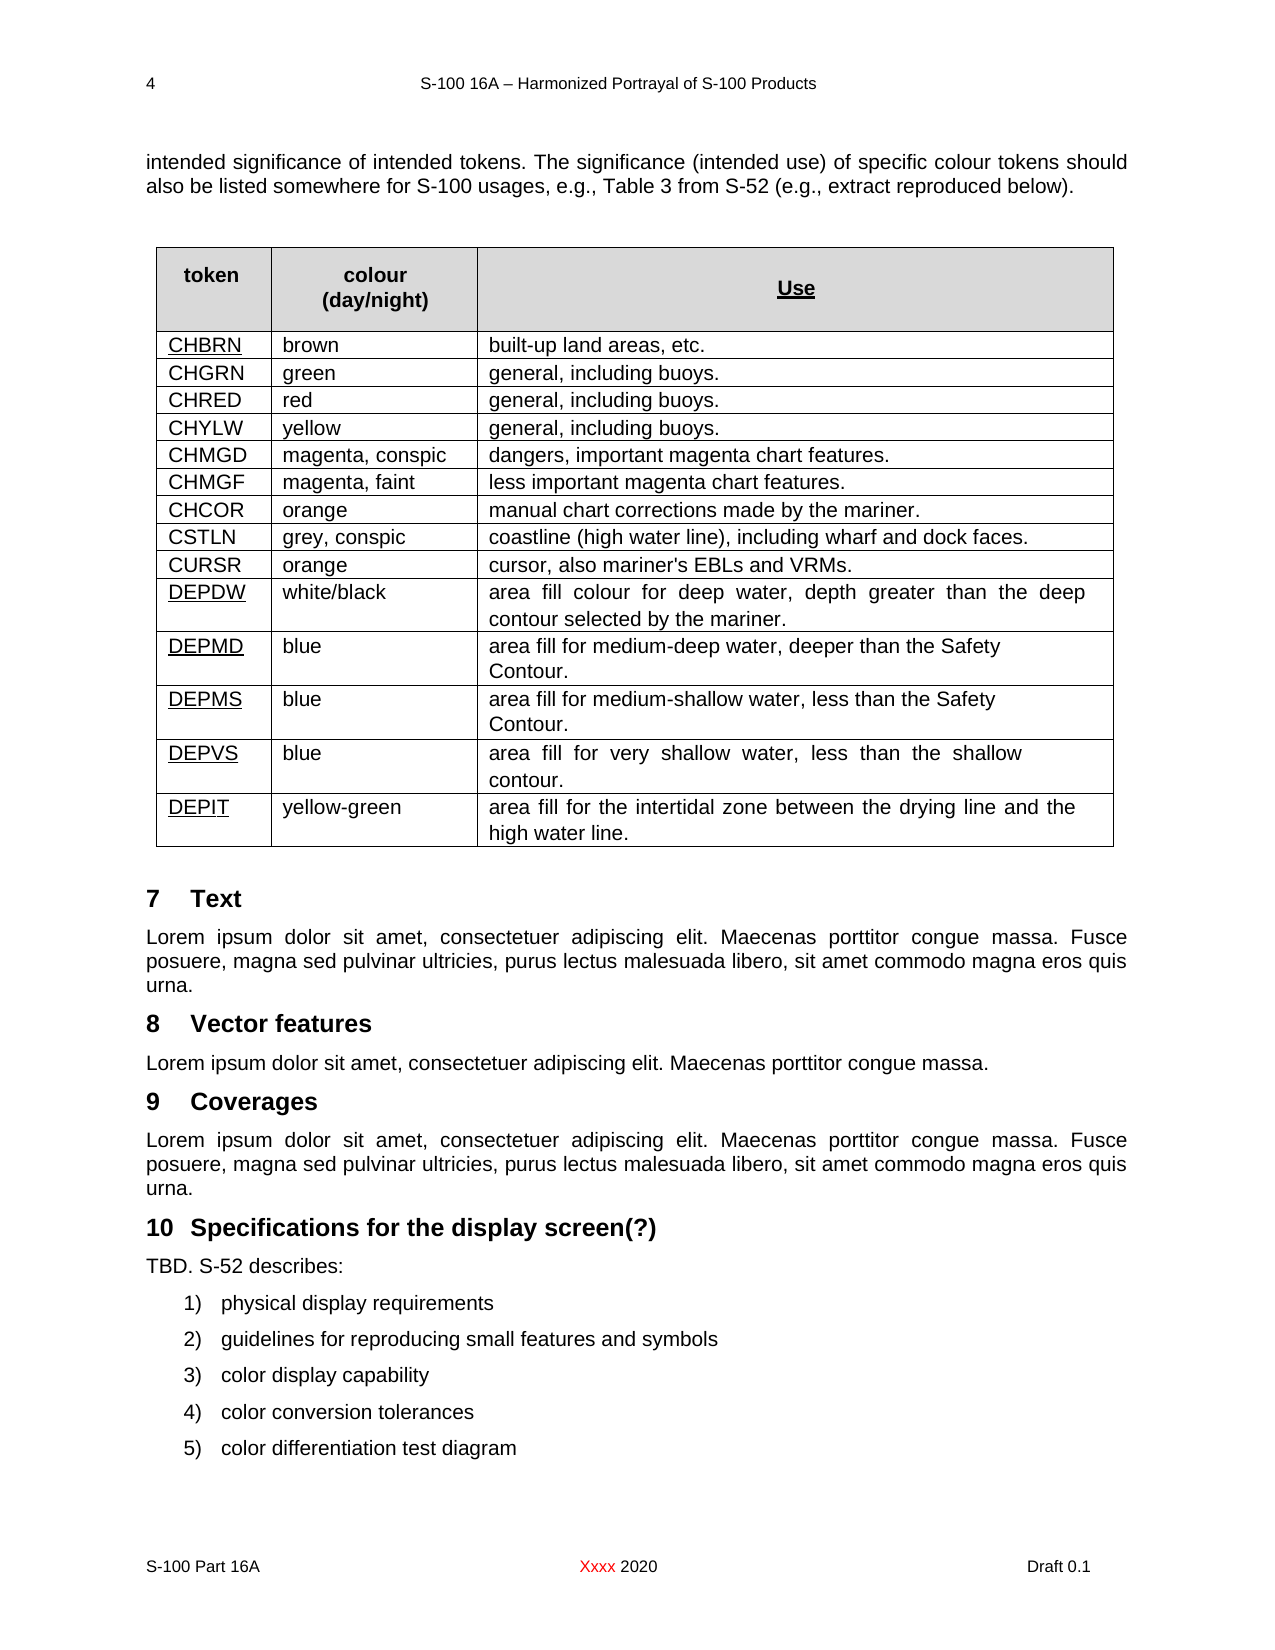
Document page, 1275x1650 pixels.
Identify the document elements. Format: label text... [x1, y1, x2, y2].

text Lorem ipsum dolor sit amet, consectetuer adipiscing elit. Maecenas porttitor congue massa. [146, 1051, 1129, 1074]
table_cell area fill for the intertidal zone between the drying line and the high water line. [478, 794, 1113, 846]
table_cell DEPMS [157, 686, 271, 739]
list physical display requirements [183, 1290, 1129, 1314]
text Lorem ipsum dolor sit amet, consectetuer adipiscing elit. Maecenas porttitor congue massa. Fusce posuere, magna sed pulvinar ultricies, purus lectus malesuada libero, sit amet commodo magna eros quis urna. [146, 1128, 1129, 1200]
table_cell area fill colour for deep water, depth greater than the deep contour selected by the mariner. [478, 579, 1113, 631]
text TBD. S-52 describes: [146, 1254, 1129, 1278]
table_cell blue [272, 686, 477, 739]
table_cell CSTLN [157, 524, 271, 550]
subtitle Coverages [146, 1087, 1129, 1116]
table_cell CHCOR [157, 496, 271, 523]
table_cell area fill for medium-shallow water, less than the Safety Contour. [478, 686, 1113, 739]
table_cell white/black [272, 579, 477, 631]
table_cell yellow-green [272, 794, 477, 846]
table_cell CHGRN [157, 359, 271, 386]
table_header Use [478, 248, 1113, 331]
table_cell CHMGD [157, 441, 271, 468]
table_cell coastline (high water line), including wharf and dock faces. [478, 524, 1113, 550]
table_cell area fill for very shallow water, less than the shallow contour. [478, 740, 1113, 792]
table_cell green [272, 359, 477, 386]
table_cell DEPVS [157, 740, 271, 792]
table_cell general, including buoys. [478, 359, 1113, 386]
table_cell orange [272, 496, 477, 523]
text Lorem ipsum dolor sit amet, consectetuer adipiscing elit. Maecenas porttitor congue massa. Fusce posuere, magna sed pulvinar ultricies, purus lectus malesuada libero, sit amet commodo magna eros quis urna. [146, 925, 1129, 997]
table_cell CHRED [157, 387, 271, 413]
list guidelines for reproducing small features and symbols [183, 1327, 1129, 1351]
table_header colour (day/night) [272, 248, 477, 331]
table_cell built-up land areas, etc. [478, 332, 1113, 358]
list color differentiation test diagram [183, 1436, 1129, 1460]
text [146, 150, 1129, 198]
table_cell cursor, also mariner's EBLs and VRMs. [478, 551, 1113, 577]
table_cell CHBRN [157, 332, 271, 358]
table_cell brown [272, 332, 477, 358]
table_cell red [272, 387, 477, 413]
table_cell magenta, faint [272, 469, 477, 495]
table_cell DEPMD [157, 632, 271, 685]
table_cell magenta, conspic [272, 441, 477, 468]
table_cell blue [272, 740, 477, 792]
list color conversion tolerances [183, 1400, 1129, 1424]
table_cell blue [272, 632, 477, 685]
table_cell DEPDW [157, 579, 271, 631]
table_cell CURSR [157, 551, 271, 577]
table_cell manual chart corrections made by the mariner. [478, 496, 1113, 523]
subtitle Text [146, 884, 1129, 912]
subtitle Vector features [146, 1009, 1129, 1038]
table_cell yellow [272, 414, 477, 440]
table_cell grey, conspic [272, 524, 477, 550]
table_cell general, including buoys. [478, 414, 1113, 440]
table_cell orange [272, 551, 477, 577]
table_cell CHYLW [157, 414, 271, 440]
table_cell DEPIT [157, 794, 271, 846]
table_cell less important magenta chart features. [478, 469, 1113, 495]
table_cell area fill for medium-deep water, deeper than the Safety Contour. [478, 632, 1113, 685]
table_header token [157, 248, 271, 331]
subtitle Specifications for the display screen(?) [146, 1213, 1129, 1241]
table_cell CHMGF [157, 469, 271, 495]
list color display capability [183, 1363, 1129, 1387]
table_cell dangers, important magenta chart features. [478, 441, 1113, 468]
table_cell general, including buoys. [478, 387, 1113, 413]
